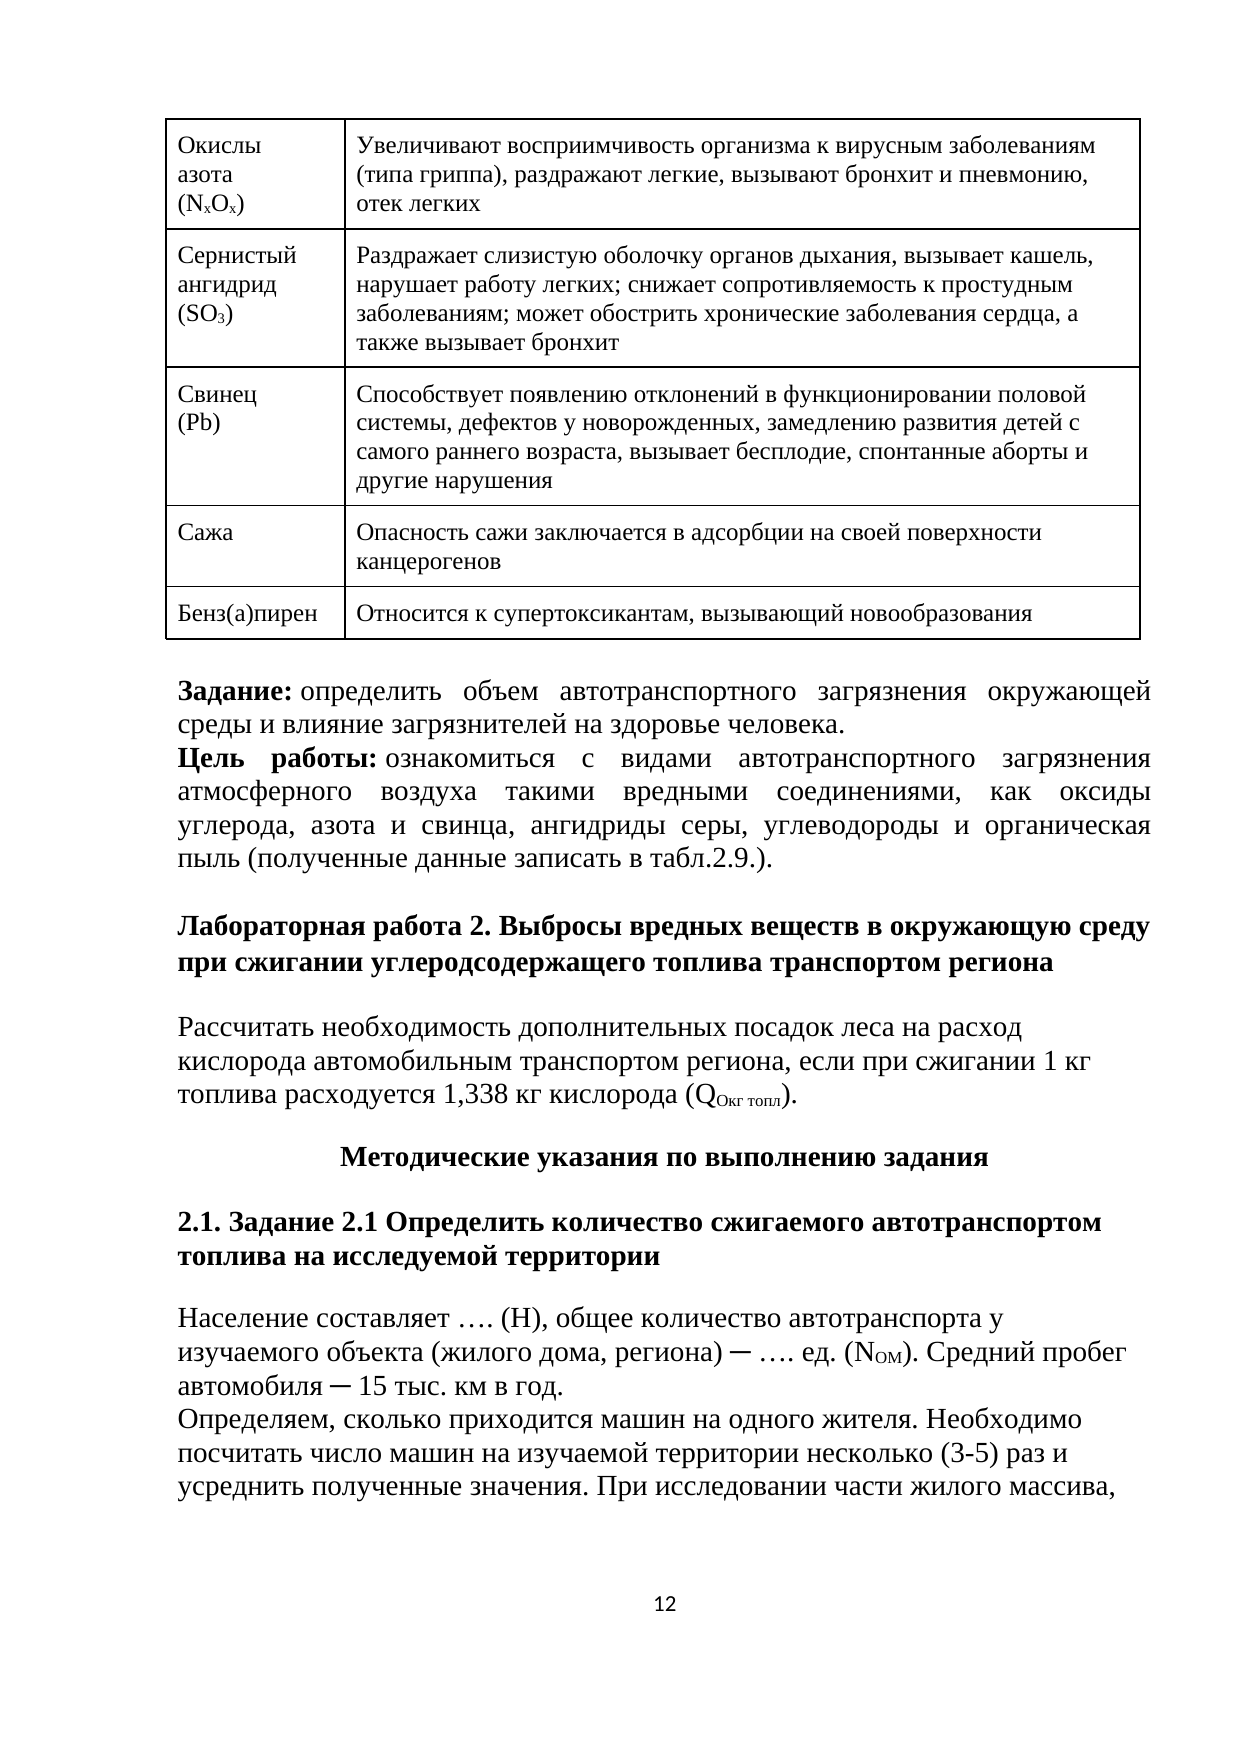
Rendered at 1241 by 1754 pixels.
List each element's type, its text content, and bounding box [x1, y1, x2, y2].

table_cell Раздражает слизистую оболочку органов дыхания, вызывает кашель, нарушает работу легких; снижает сопротивляемость к простудным заболеваниям; может обострить хронические заболевания сердца, а также вызывает бронхит [346, 230, 1139, 366]
table_cell Сернистый ангидрид (SO3) [167, 230, 344, 366]
text Население составляет …. (Н), общее количество автотранспорта у изучаемого объекта (жилого дома, региона) ─ …. ед. (NОМ). Средний пробег автомобиля ─ 15 тыс. км в год. [177, 1301, 1152, 1401]
subtitle Методические указания по выполнению задания [177, 1139, 1152, 1172]
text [177, 1401, 1152, 1502]
table_cell Окислы азота (NхОх) [167, 120, 344, 228]
text 2.1. Задание 2.1 Определить количество сжигаемого автотранспортом топлива на исследуемой территории [177, 1204, 1152, 1271]
table_cell Сажа [167, 506, 344, 586]
text Рассчитать необходимость дополнительных посадок леса на расход кислорода автомобильным транспортом региона, если при сжигании 1 кг топлива расходуется 1,338 кг кислорода (QОкг топл). [177, 1009, 1152, 1110]
text Цель работы: ознакомиться с видами автотранспортного загрязнения атмосферного воздуха такими вредными соединениями, как оксиды углерода, азота и свинца, ангидриды серы, углеводороды и органическая пыль (полученные данные записать в табл.2.9.). [177, 740, 1152, 874]
text Лабораторная работа 2. Выбросы вредных веществ в окружающую среду при сжигании углеродсодержащего топлива транспортом региона [177, 908, 1152, 977]
table_cell Опасность сажи заключается в адсорбции на своей поверхности канцерогенов [346, 506, 1139, 586]
table_cell Увеличивают восприимчивость организма к вирусным заболеваниям (типа гриппа), раздражают легкие, вызывают бронхит и пневмонию, отек легких [346, 120, 1139, 228]
text Задание: определить объем автотранспортного загрязнения окружающей среды и влияние загрязнителей на здоровье человека. [177, 673, 1152, 740]
table_cell Cвинец (Pb) [167, 368, 344, 505]
table_cell Бенз(а)пирен [167, 587, 344, 638]
table_cell Способствует появлению отклонений в функционировании половой системы, дефектов у новорожденных, замедлению развития детей с самого раннего возраста, вызывает бесплодие, спонтанные аборты и другие нарушения [346, 368, 1139, 505]
table_cell Относится к супертоксикантам, вызывающий новообразования [346, 587, 1139, 638]
